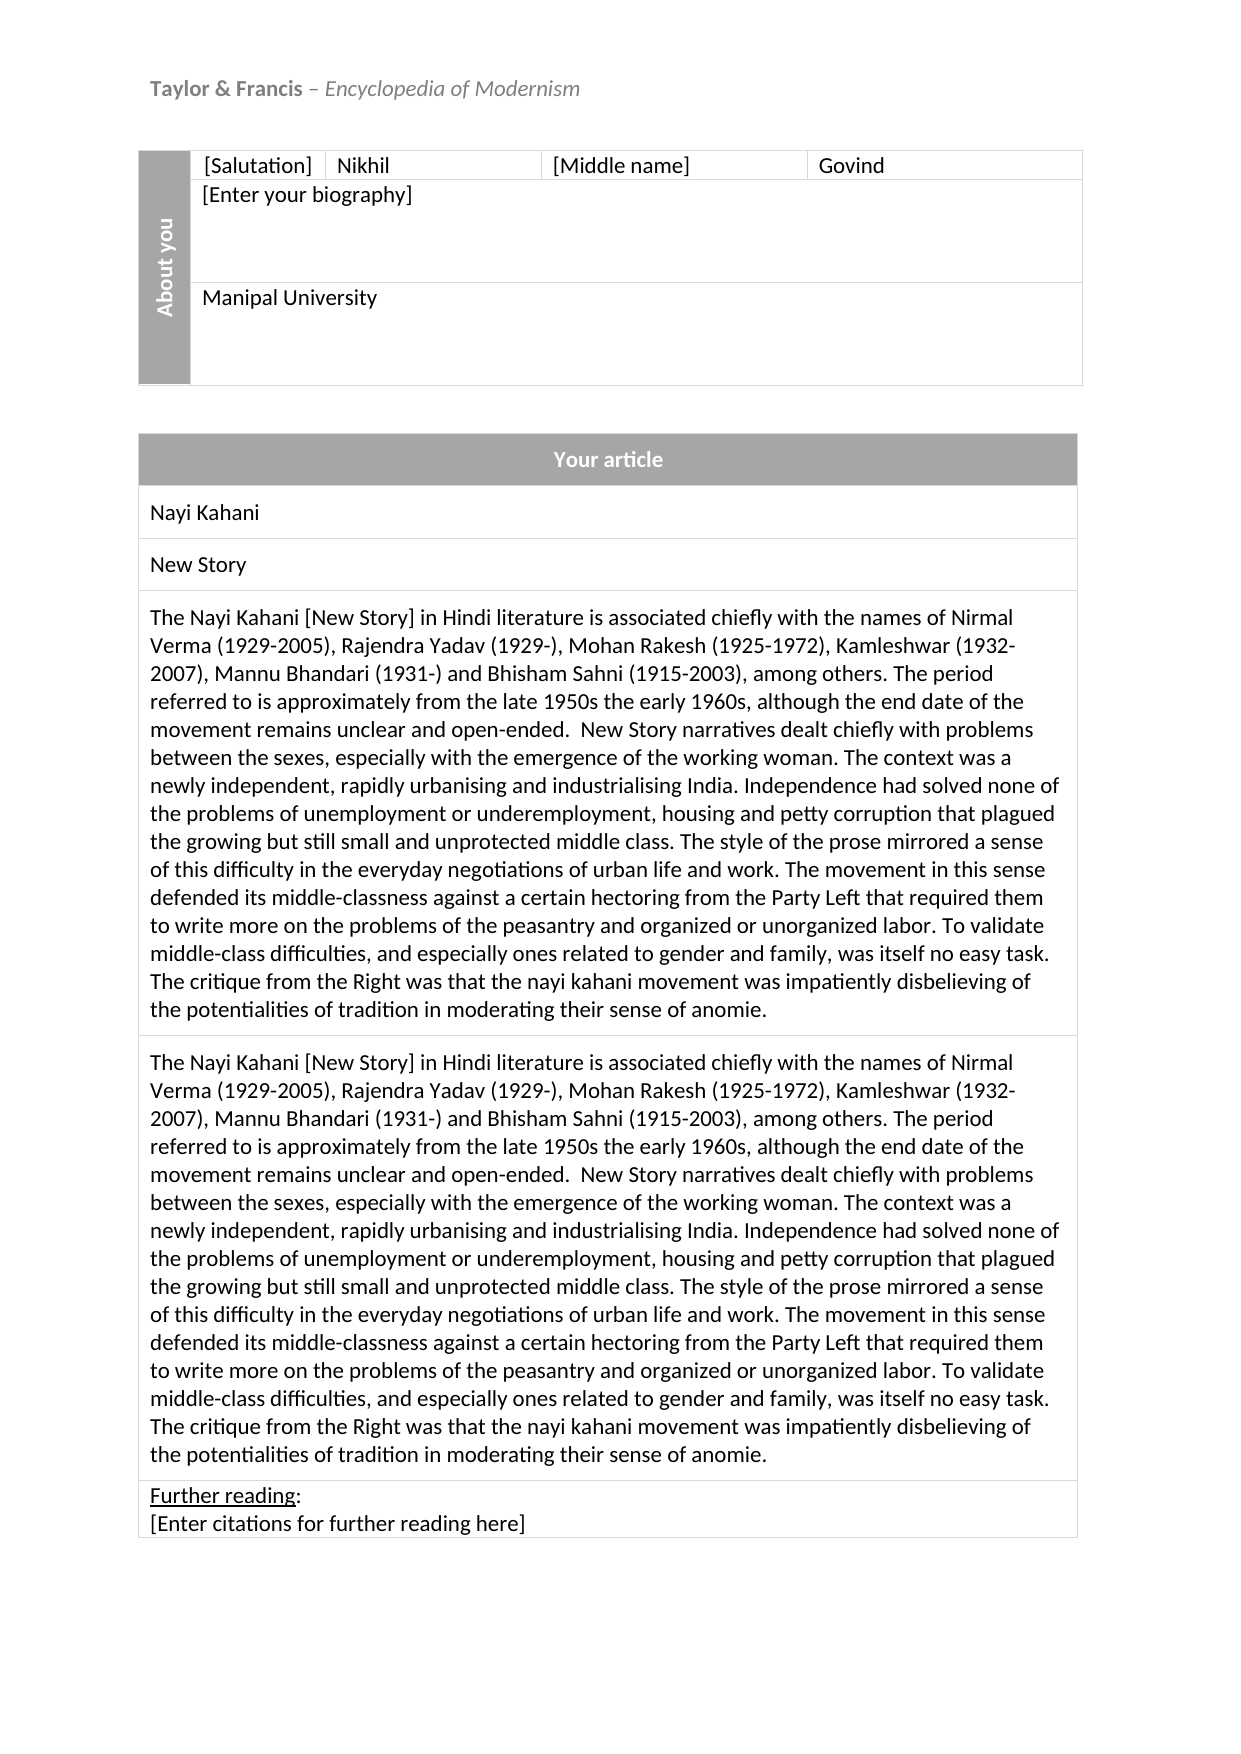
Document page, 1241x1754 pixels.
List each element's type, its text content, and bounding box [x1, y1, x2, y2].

table_header About you [139, 151, 190, 384]
table_cell Further reading: [139, 1481, 1077, 1537]
table_header Your article [139, 434, 1077, 485]
